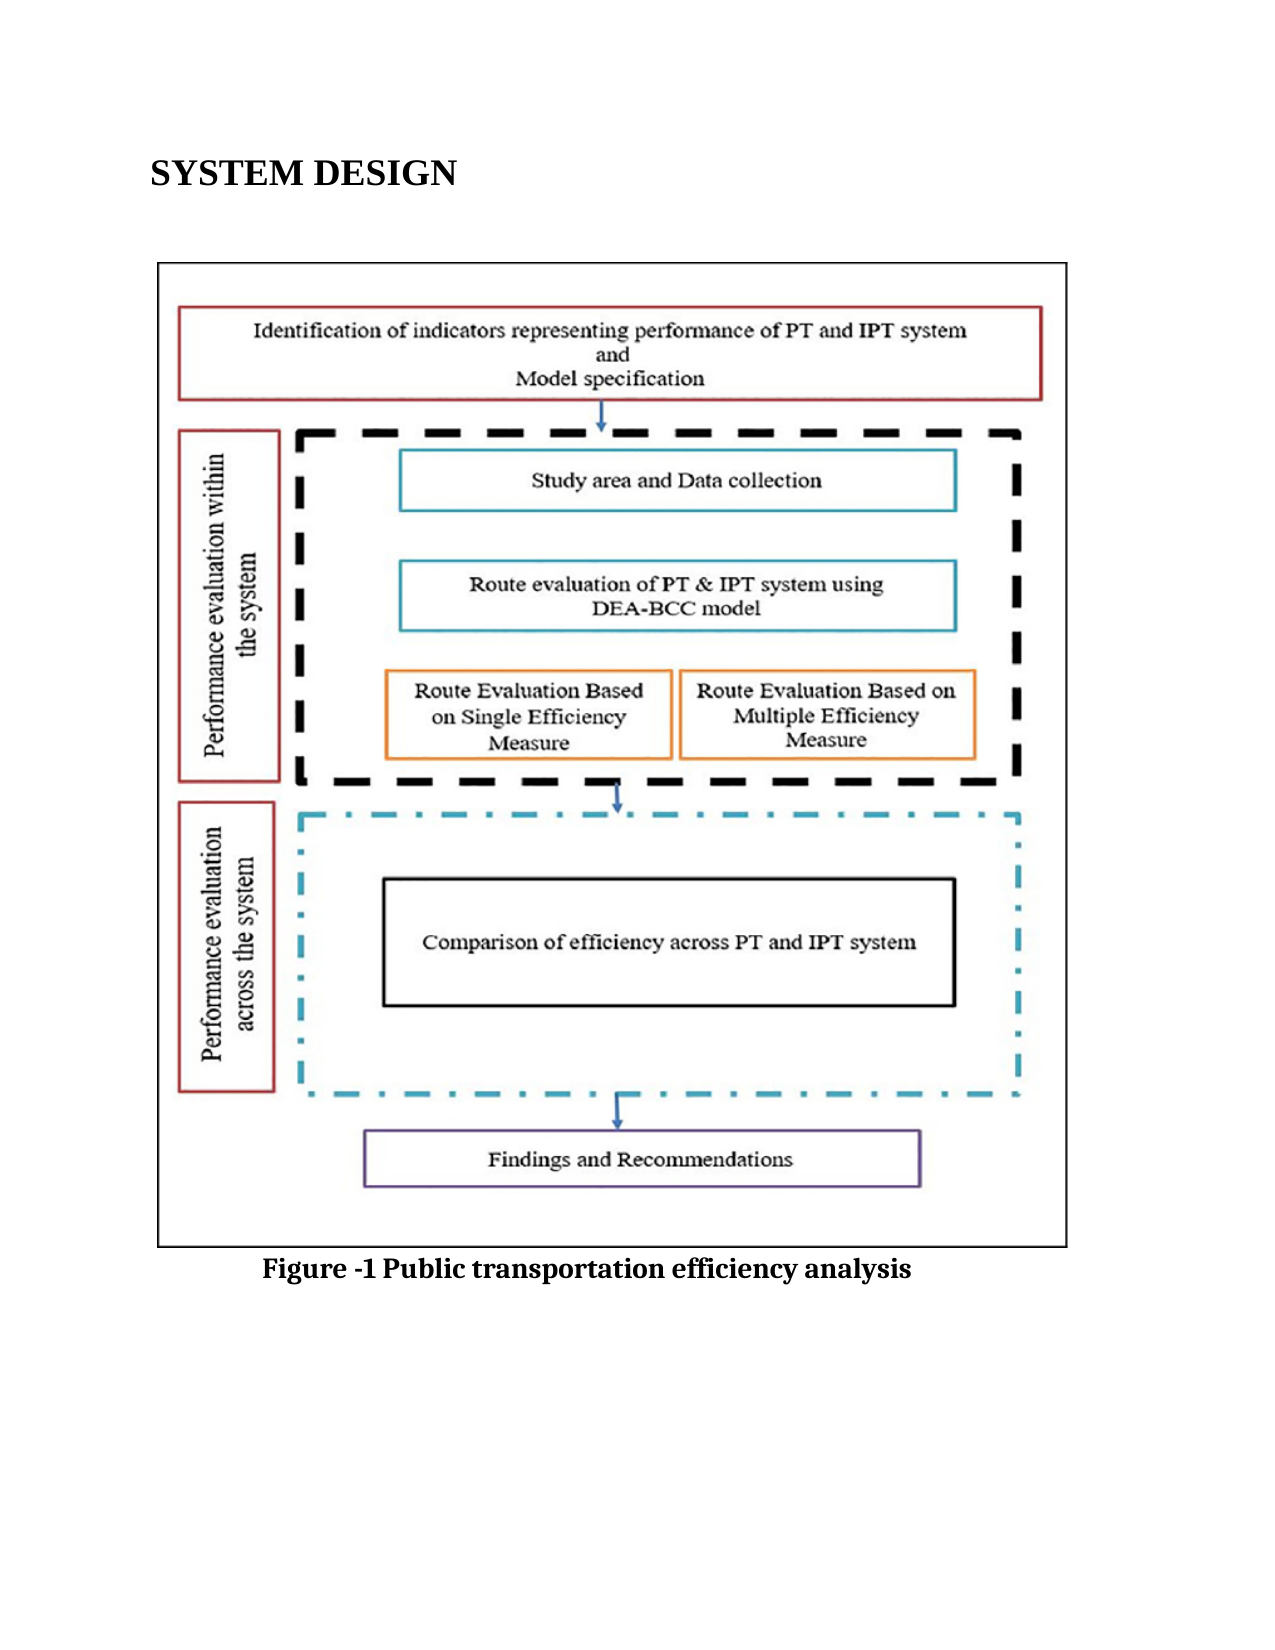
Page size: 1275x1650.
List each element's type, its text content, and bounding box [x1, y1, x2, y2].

subtitle Figure -1 Public transportation efficiency analysis [150, 1252, 1125, 1285]
subtitle SYSTEM DESIGN [150, 150, 1125, 193]
picture [157, 262, 1068, 1248]
